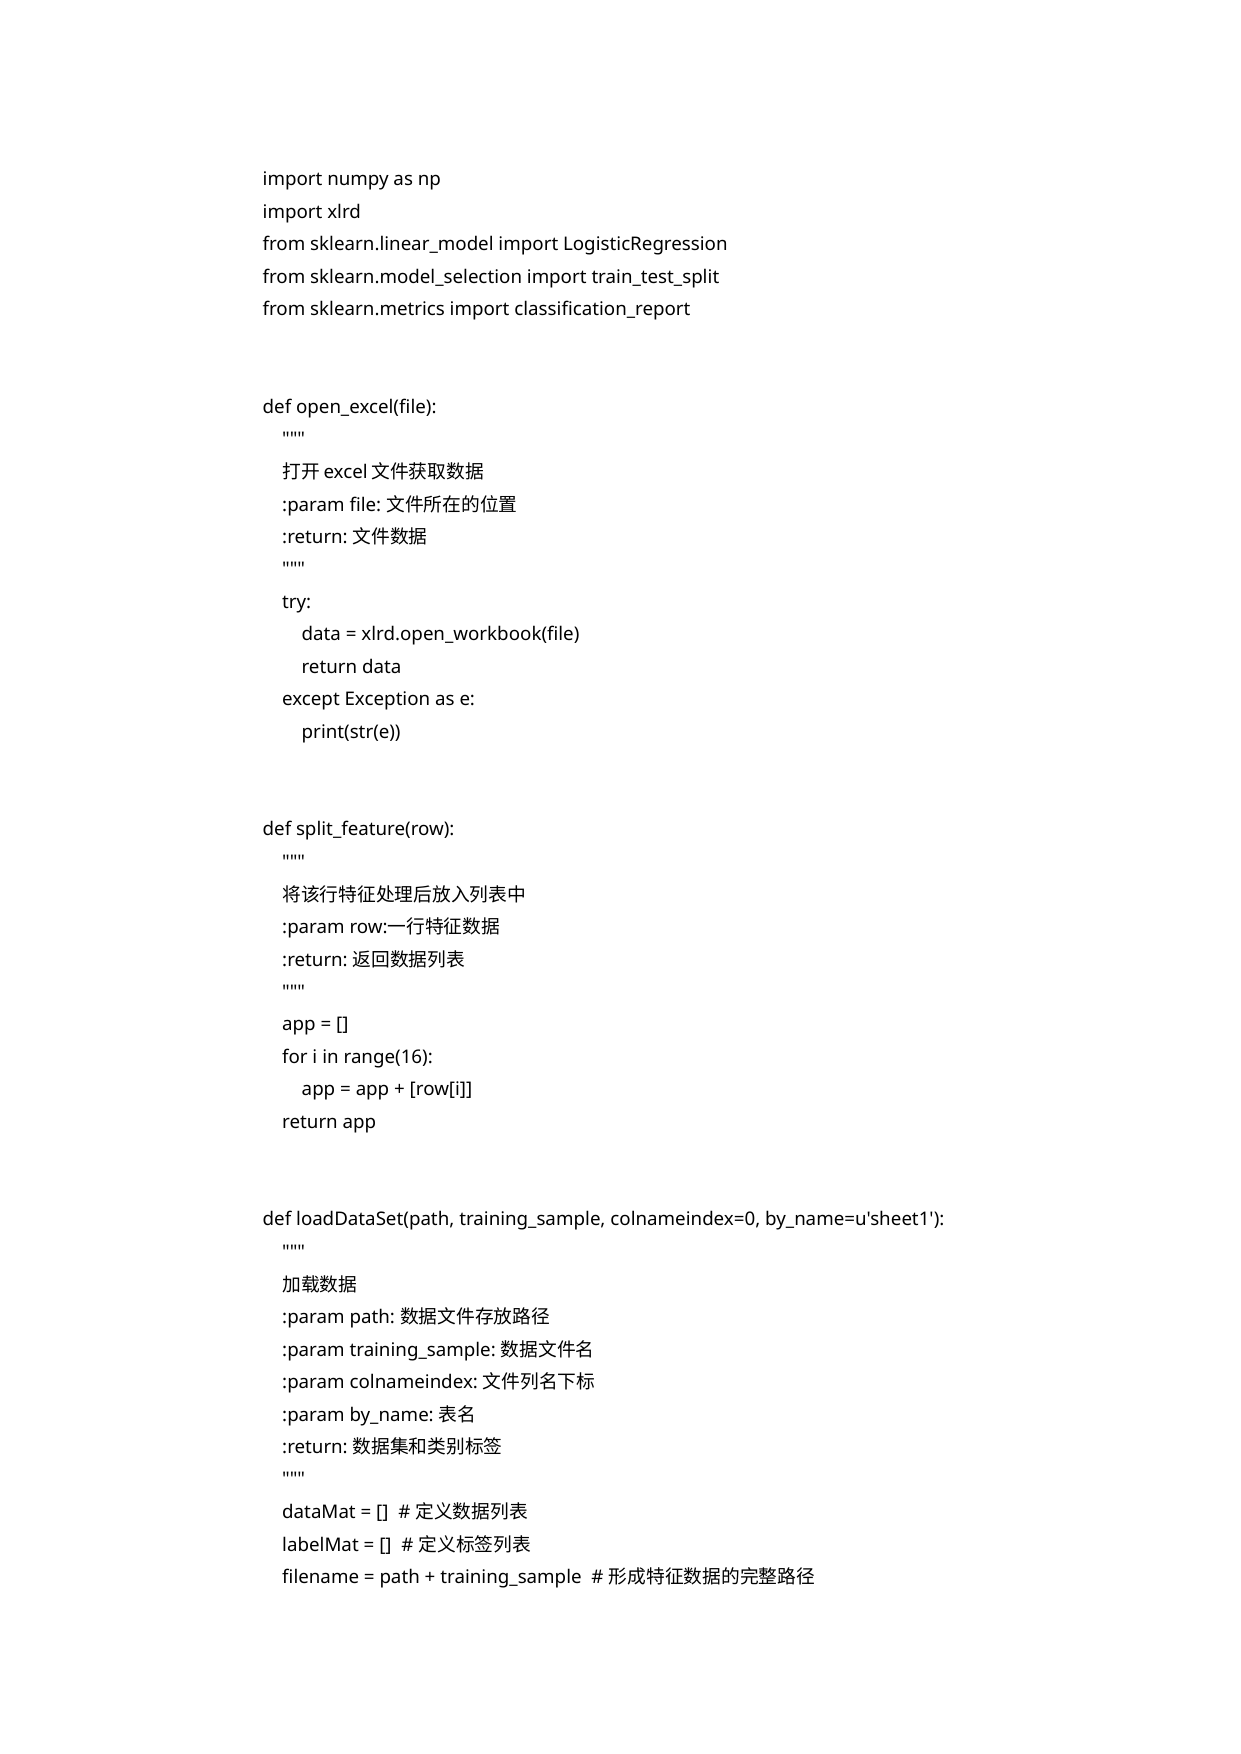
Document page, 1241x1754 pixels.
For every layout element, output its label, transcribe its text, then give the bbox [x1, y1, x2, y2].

list def open_excel(file): [225, 389, 1053, 422]
list import xlrd [225, 194, 1053, 227]
list return data [225, 649, 1053, 682]
list try: [225, 584, 1053, 617]
list """ [225, 422, 1053, 454]
list :param training_sample: 数据文件名 [225, 1332, 1053, 1364]
list app = app + [row[i]] [225, 1072, 1053, 1104]
list :param colnameindex: 文件列名下标 [225, 1364, 1053, 1397]
list :param by_name: 表名 [225, 1397, 1053, 1429]
list except Exception as e: [225, 682, 1053, 714]
list from sklearn.metrics import classification_report [225, 292, 1053, 324]
list :param row:一行特征数据 [225, 909, 1053, 942]
list 将该行特征处理后放入列表中 [225, 877, 1053, 909]
list from sklearn.linear_model import LogisticRegression [225, 227, 1053, 259]
list :return: 返回数据列表 [225, 942, 1053, 974]
list def split_feature(row): [225, 812, 1053, 844]
list 打开excel文件获取数据 [225, 454, 1053, 487]
list return app [225, 1104, 1053, 1137]
list from sklearn.model_selection import train_test_split [225, 259, 1053, 292]
list data = xlrd.open_workbook(file) [225, 617, 1053, 649]
list for i in range(16): [225, 1039, 1053, 1072]
list def loadDataSet(path, training_sample, colnameindex=0, by_name=u'sheet1'): [225, 1202, 1053, 1234]
list print(str(e)) [225, 714, 1053, 747]
list """ [225, 844, 1053, 877]
list :param path: 数据文件存放路径 [225, 1299, 1053, 1332]
list """ [225, 552, 1053, 584]
list """ [225, 1234, 1053, 1267]
list :return: 数据集和类别标签 [225, 1429, 1053, 1462]
list """ [225, 1462, 1053, 1494]
list :param file: 文件所在的位置 [225, 487, 1053, 519]
list filename = path + training_sample # 形成特征数据的完整路径 [225, 1559, 1053, 1592]
list app = [] [225, 1007, 1053, 1039]
list dataMat = [] # 定义数据列表 [225, 1494, 1053, 1527]
list 加载数据 [225, 1267, 1053, 1299]
list labelMat = [] # 定义标签列表 [225, 1527, 1053, 1559]
list import numpy as np [225, 162, 1053, 194]
list """ [225, 974, 1053, 1007]
list :return: 文件数据 [225, 519, 1053, 552]
